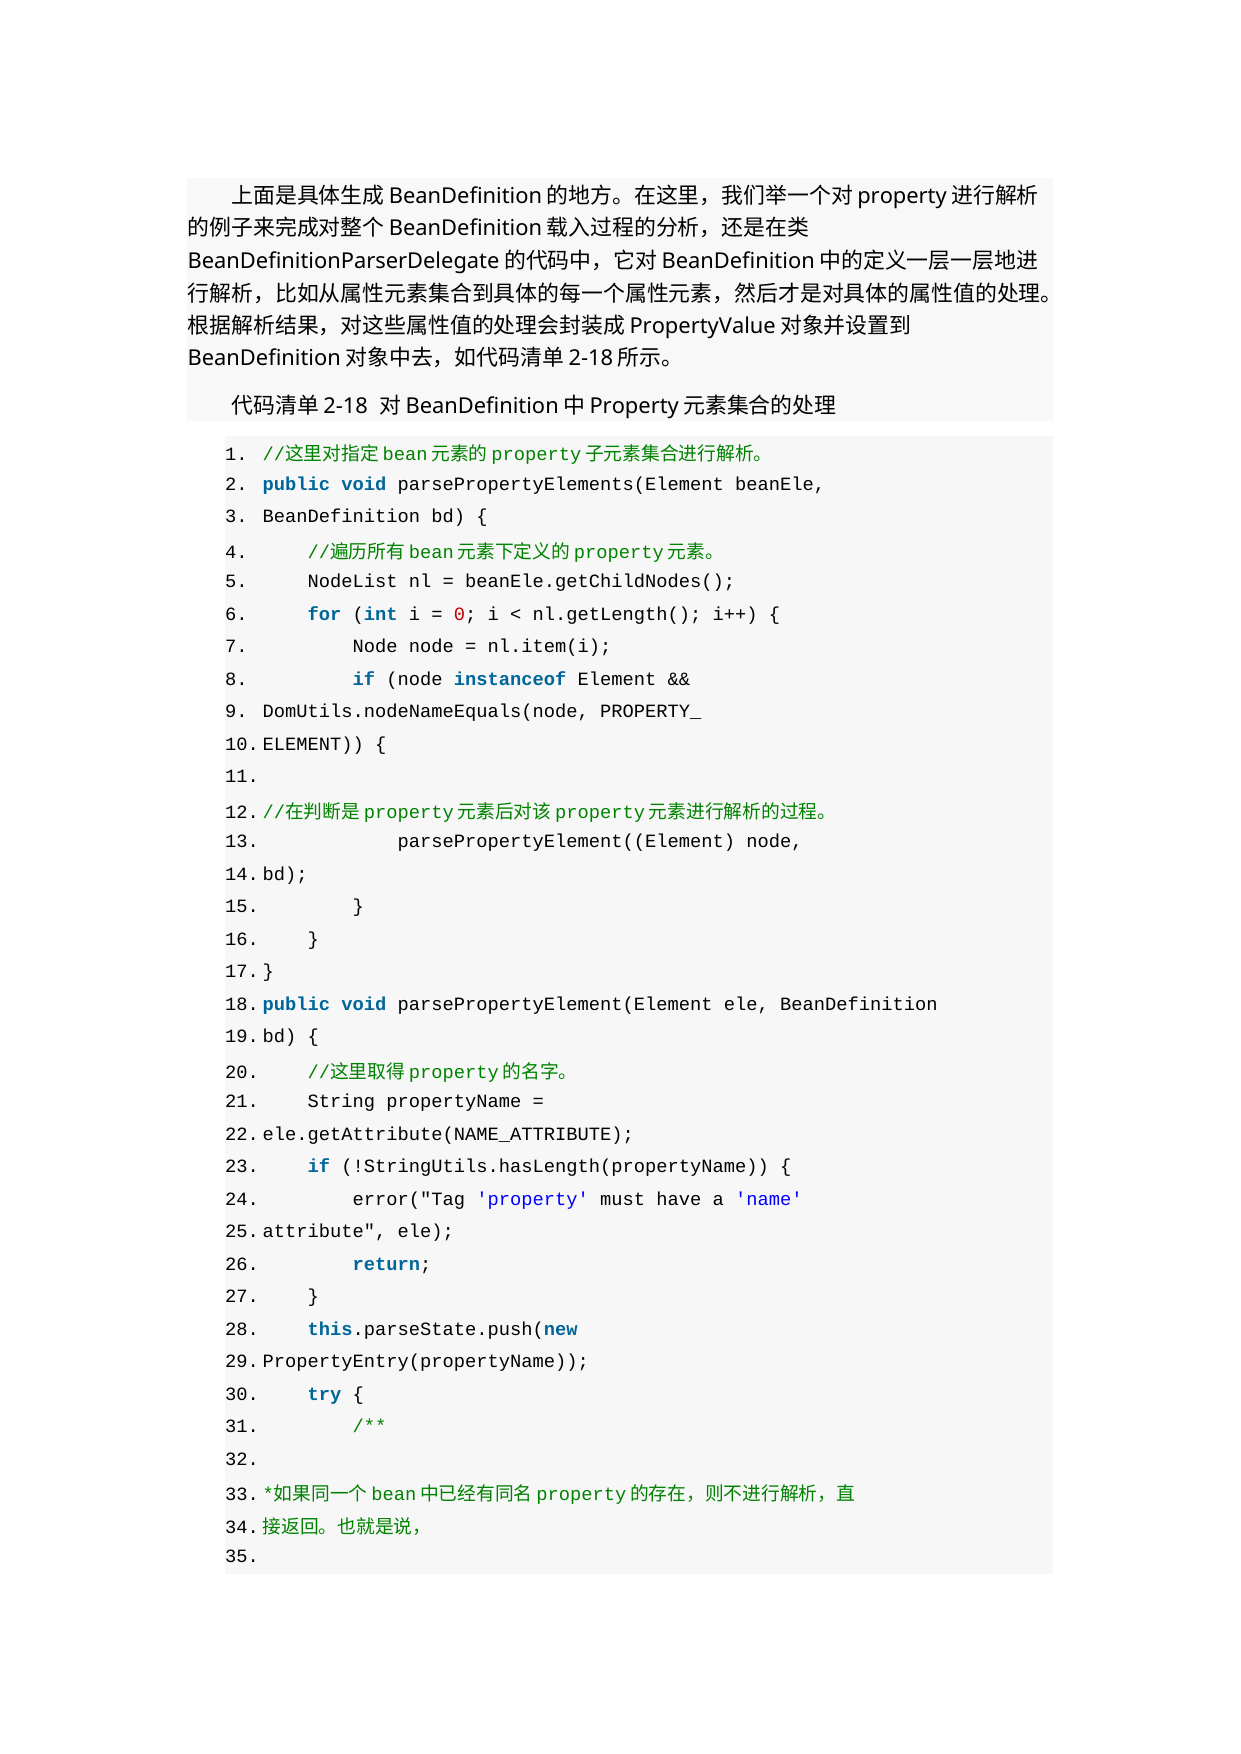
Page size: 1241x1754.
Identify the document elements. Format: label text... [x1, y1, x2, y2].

list *如果同一个bean中已经有同名property的存在，则不进行解析，直 [225, 1476, 1053, 1509]
list 接返回。也就是说， [225, 1509, 1053, 1541]
list ele.getAttribute(NAME_ATTRIBUTE); [225, 1119, 1053, 1151]
list return; [225, 1249, 1053, 1281]
list if (!StringUtils.hasLength(propertyName)) { [225, 1151, 1053, 1184]
list //这里对指定bean元素的property子元素集合进行解析。 [225, 436, 1053, 469]
list String propertyName = [225, 1086, 1053, 1119]
list //这里取得property的名字。 [225, 1054, 1053, 1086]
list parsePropertyElement((Element) node, [225, 826, 1053, 859]
list public void parsePropertyElements(Element beanEle, [225, 469, 1053, 501]
list } [225, 1281, 1053, 1314]
list //遍历所有bean元素下定义的property元素。 [225, 534, 1053, 566]
list BeanDefinition bd) { [225, 501, 1053, 534]
list bd) { [225, 1021, 1053, 1054]
list attribute", ele); [225, 1216, 1053, 1249]
list this.parseState.push(new [225, 1314, 1053, 1346]
list if (node instanceof Element && [225, 664, 1053, 696]
list for (int i = 0; i < nl.getLength(); i++) { [225, 599, 1053, 631]
list try { [225, 1379, 1053, 1411]
list NodeList nl = beanEle.getChildNodes(); [225, 566, 1053, 599]
list /** [225, 1411, 1053, 1444]
list PropertyEntry(propertyName)); [225, 1346, 1053, 1379]
text 代码清单2-18 对BeanDefinition中Property元素集合的处理 [187, 388, 1053, 421]
list } [225, 891, 1053, 924]
list DomUtils.nodeNameEquals(node, PROPERTY_ [225, 696, 1053, 729]
list } [225, 924, 1053, 956]
text 上面是具体生成BeanDefinition的地方。在这里，我们举一个对property进行解析的例子来完成对整个BeanDefinition载入过程的分析，还是在类BeanDefinitionParserDelegate的代码中，它对BeanDefinition中的定义一层一层地进行解析，比如从属性元素集合到具体的每一个属性元素，然后才是对具体的属性值的处理。根据解析结果，对这些属性值的处理会封装成PropertyValue对象并设置到BeanDefinition对象中去，如代码清单2-18所示。 [187, 178, 1053, 373]
list bd); [225, 859, 1053, 891]
list //在判断是property元素后对该property元素进行解析的过程。 [225, 794, 1053, 826]
list ELEMENT)) { [225, 729, 1053, 761]
list } [225, 956, 1053, 989]
list public void parsePropertyElement(Element ele, BeanDefinition [225, 989, 1053, 1021]
list Node node = nl.item(i); [225, 631, 1053, 664]
list error("Tag 'property' must have a 'name' [225, 1184, 1053, 1216]
